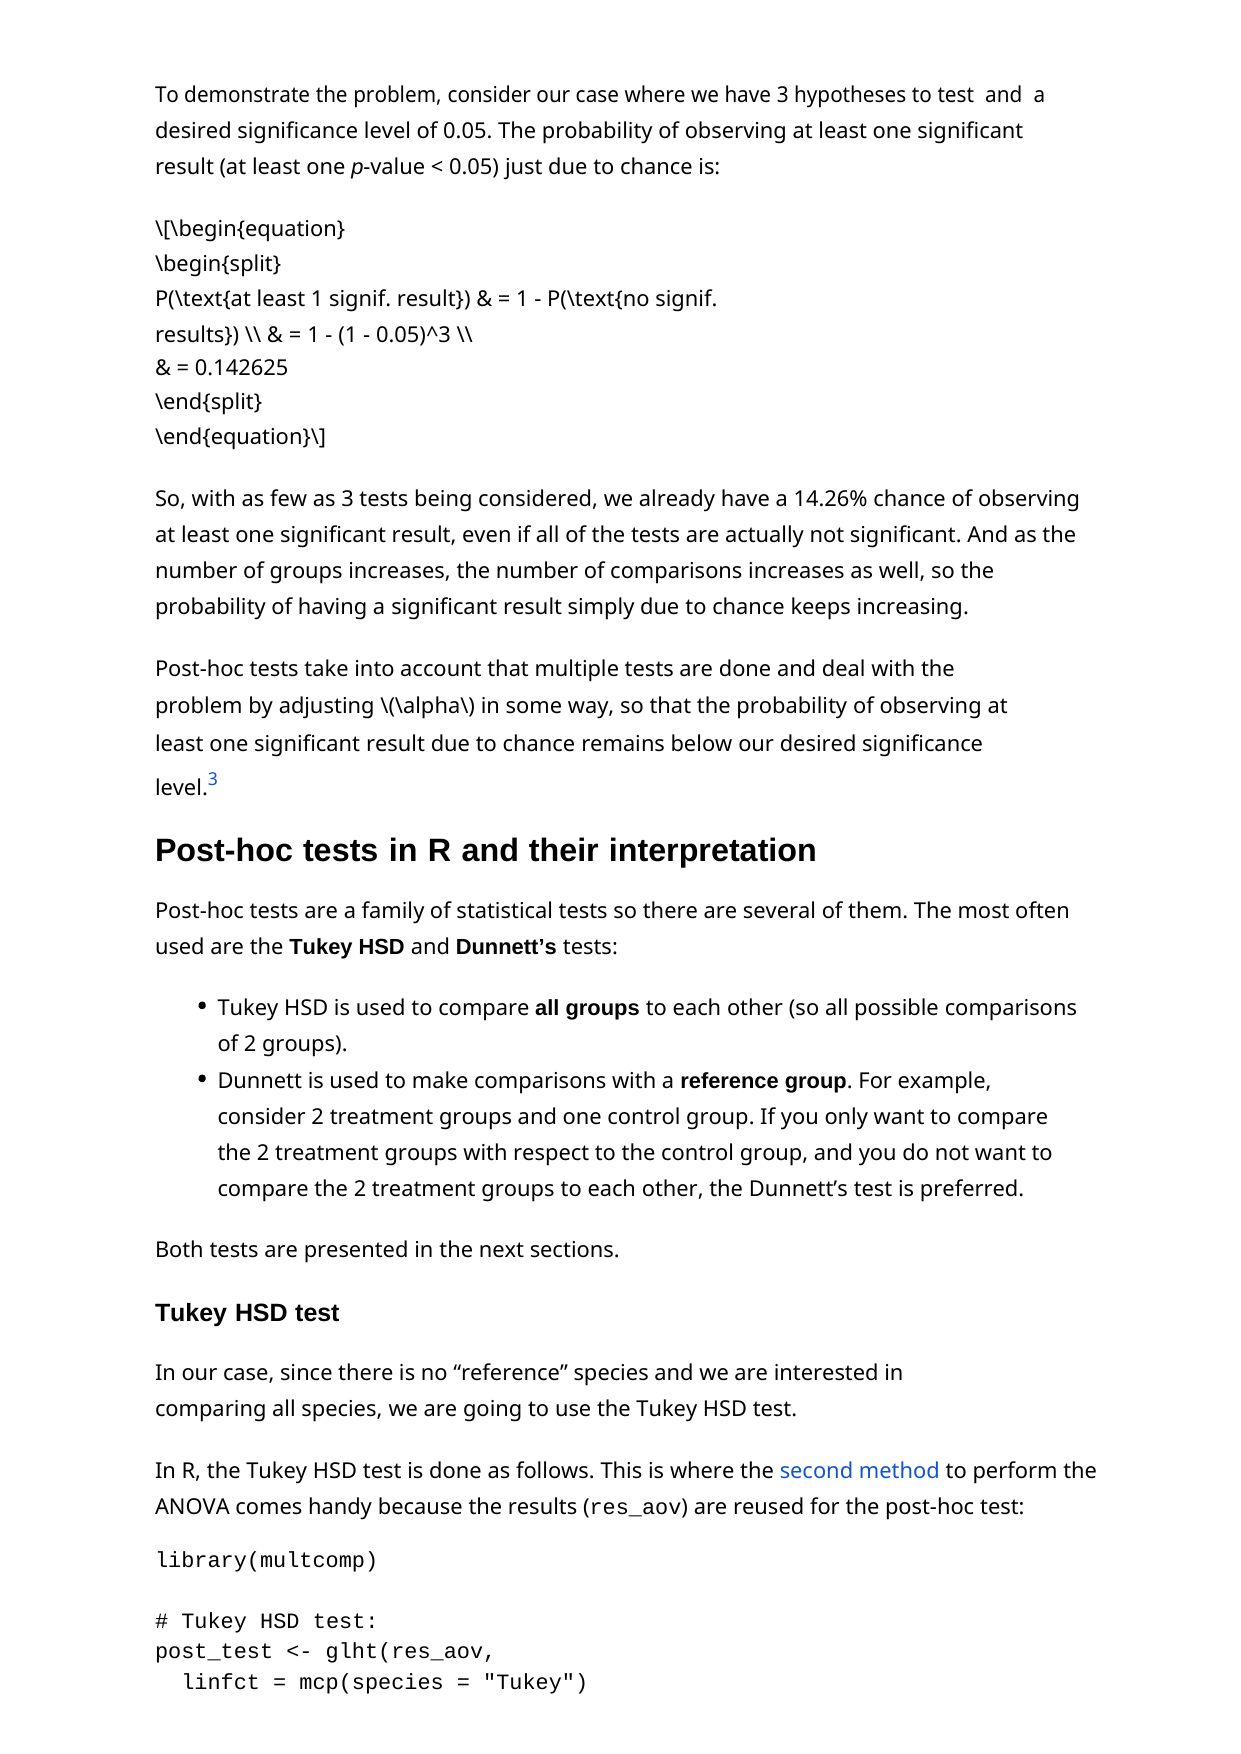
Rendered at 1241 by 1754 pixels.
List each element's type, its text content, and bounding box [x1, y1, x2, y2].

text library(multcomp) [155, 1549, 1098, 1574]
text & = 0.142625 [155, 355, 1098, 380]
text Post-hoc tests take into account that multiple tests are done and deal with the problem by adjusting \(\alpha\) in some way, so that the probability of observing at least one significant result due to chance remains below our desired significance level.3 [155, 653, 1042, 802]
text So, with as few as 3 tests being considered, we already have a 14.26% chance of observing at least one significant result, even if all of the tests are actually not significant. And as the number of groups increases, the number of comparisons increases as well, so the probability of having a significant result simply due to chance keeps increasing. [155, 483, 1088, 621]
text Both tests are presented in the next sections. [155, 1234, 1098, 1264]
text \end{split} [155, 386, 1098, 416]
text P(\text{at least 1 signif. result}) & = 1 - P(\text{no signif. results}) \\ & = 1 - (1 - 0.05)^3 \\ [155, 283, 792, 349]
text linfct = mcp(species = "Tukey") [181, 1671, 1098, 1696]
text Dunnett is used to make comparisons with a reference group. For example, consider 2 treatment groups and one control group. If you only want to compare the 2 treatment groups with respect to the control group, and you do not want to compare the 2 treatment groups to each other, the Dunnett’s test is preferred. [217, 1064, 1081, 1202]
text # Tukey HSD test: post_test <- glht(res_aov, [155, 1610, 496, 1665]
text \end{equation}\] [155, 421, 1098, 451]
text In our case, since there is no “reference” species and we are interested in comparing all species, we are going to use the Tukey HSD test. [155, 1356, 1005, 1422]
text To demonstrate the problem, consider our case where we have 3 hypotheses to test and a desired significance level of 0.05. The probability of observing at least one significant result (at least one p-value < 0.05) just due to chance is: [155, 79, 1067, 181]
text \[\begin{equation} [155, 213, 1098, 242]
text Tukey HSD is used to compare all groups to each other (so all possible comparisons of 2 groups). [217, 992, 1098, 1057]
subtitle Tukey HSD test [155, 1298, 1098, 1327]
text Post-hoc tests are a family of statistical tests so there are several of them. The most often used are the Tukey HSD and Dunnett’s tests: [155, 895, 1077, 961]
subtitle Post-hoc tests in R and their interpretation [155, 831, 1098, 868]
text In R, the Tukey HSD test is done as follows. This is where the second method to perform the ANOVA comes handy because the results (res_aov) are reused for the post-hoc test: [155, 1455, 1098, 1521]
text \begin{split} [155, 248, 1098, 278]
